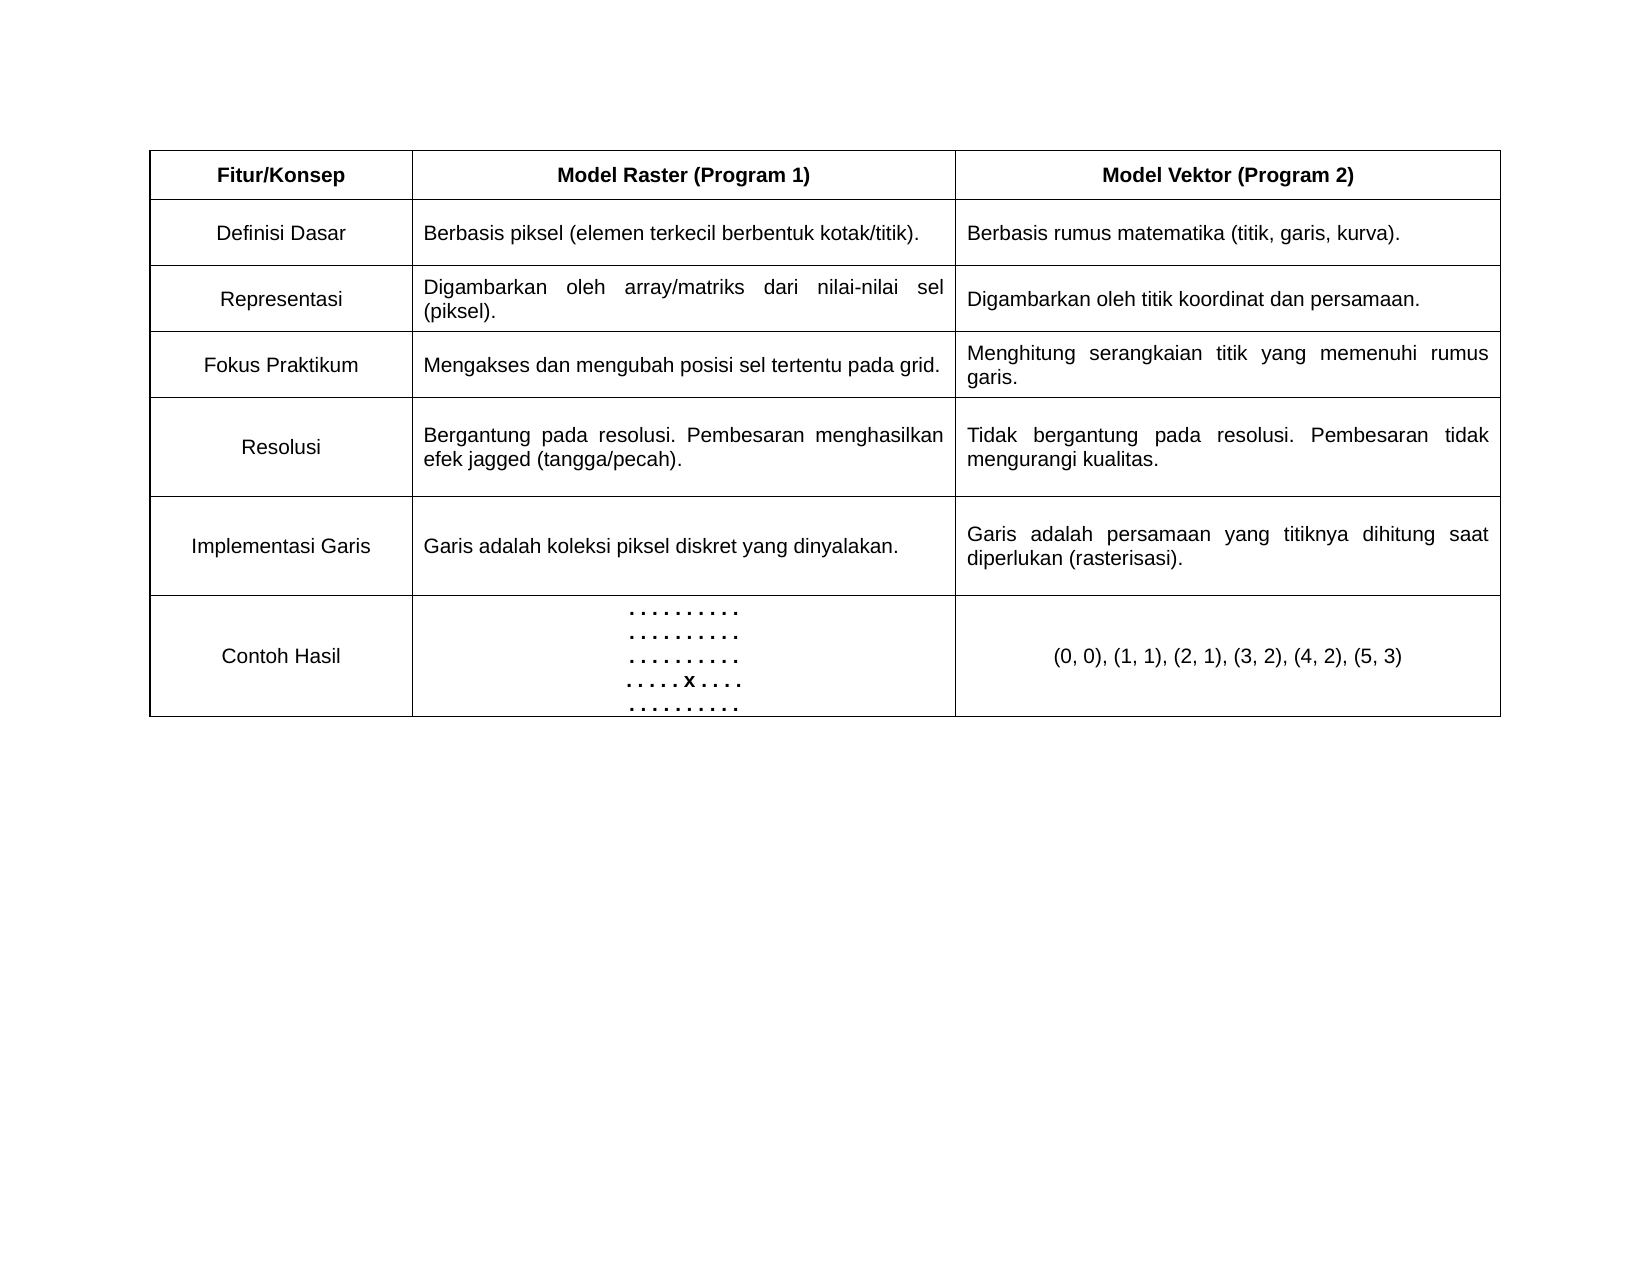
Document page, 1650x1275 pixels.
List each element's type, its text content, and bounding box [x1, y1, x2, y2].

table_cell Resolusi [151, 398, 412, 496]
table_cell . . . . . . . . . . . . . . . . . . . . . . . . . . . . . . . . . . . x . . . . . . . . . . . . . . [413, 596, 955, 716]
table_cell Garis adalah koleksi piksel diskret yang dinyalakan. [413, 497, 955, 595]
table_cell Garis adalah persamaan yang titiknya dihitung saat diperlukan (rasterisasi). [956, 497, 1500, 595]
table_cell Berbasis rumus matematika (titik, garis, kurva). [956, 200, 1500, 265]
table_cell Mengakses dan mengubah posisi sel tertentu pada grid. [413, 332, 955, 397]
table_cell Representasi [151, 266, 412, 331]
table_header Fitur/Konsep [151, 151, 412, 199]
table_cell Contoh Hasil [151, 596, 412, 716]
table_header Model Vektor (Program 2) [956, 151, 1500, 199]
table_cell Fokus Praktikum [151, 332, 412, 397]
table_cell Implementasi Garis [151, 497, 412, 595]
table_cell Menghitung serangkaian titik yang memenuhi rumus garis. [956, 332, 1500, 397]
table_cell Berbasis piksel (elemen terkecil berbentuk kotak/titik). [413, 200, 955, 265]
table_cell Digambarkan oleh titik koordinat dan persamaan. [956, 266, 1500, 331]
table_cell (0, 0), (1, 1), (2, 1), (3, 2), (4, 2), (5, 3) [956, 596, 1500, 716]
table_cell Digambarkan oleh array/matriks dari nilai-nilai sel (piksel). [413, 266, 955, 331]
table_cell Definisi Dasar [151, 200, 412, 265]
table_cell Tidak bergantung pada resolusi. Pembesaran tidak mengurangi kualitas. [956, 398, 1500, 496]
table_cell Bergantung pada resolusi. Pembesaran menghasilkan efek jagged (tangga/pecah). [413, 398, 955, 496]
table_header Model Raster (Program 1) [413, 151, 955, 199]
